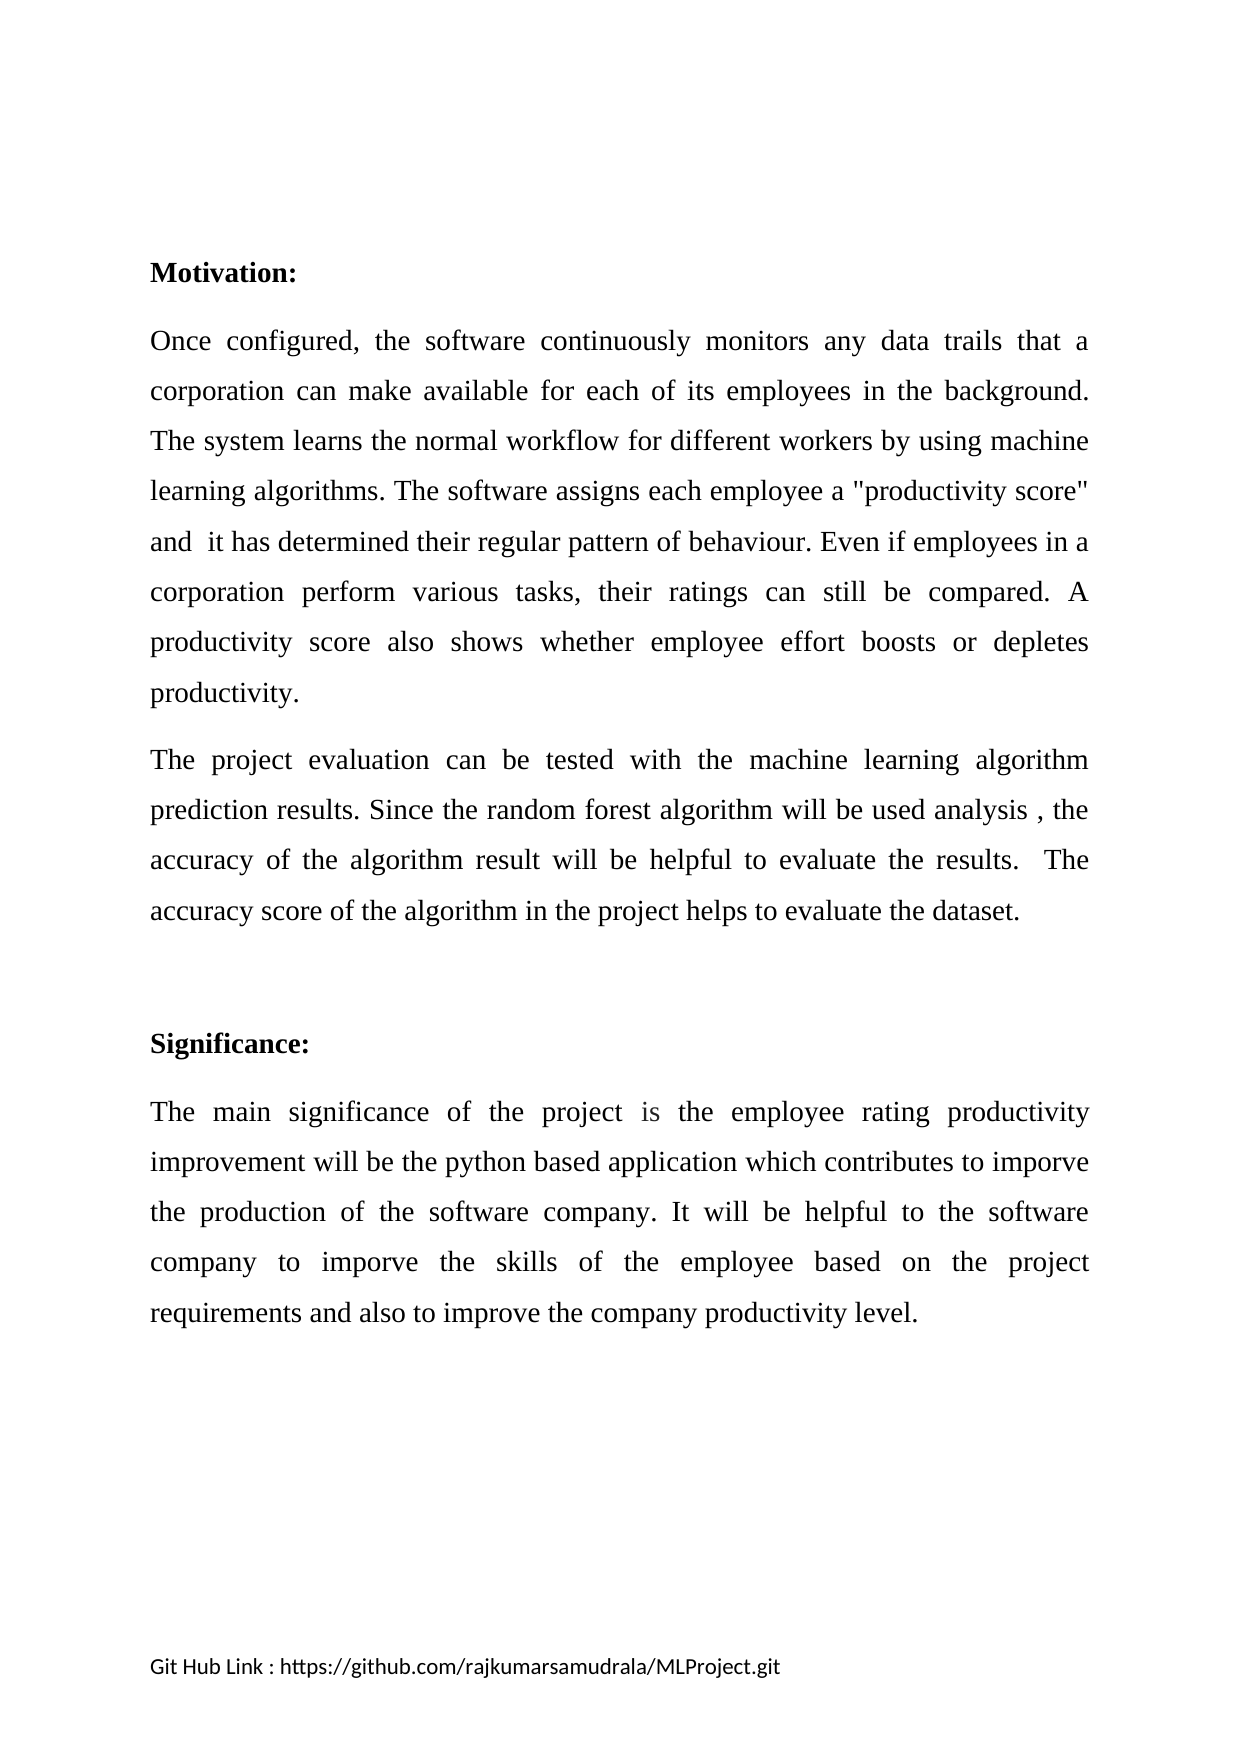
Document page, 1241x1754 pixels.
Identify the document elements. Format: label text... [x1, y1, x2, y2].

text The project evaluation can be tested with the machine learning algorithm prediction results. Since the random forest algorithm will be used analysis , the accuracy of the algorithm result will be helpful to evaluate the results. The accuracy score of the algorithm in the project helps to evaluate the dataset. [150, 742, 1090, 926]
text Once configured, the software continuously monitors any data trails that a corporation can make available for each of its employees in the background. The system learns the normal workflow for different workers by using machine learning algorithms. The software assigns each employee a "productivity score" and it has determined their regular pattern of behaviour. Even if employees in a corporation perform various tasks, their ratings can still be compared. A productivity score also shows whether employee effort boosts or depletes productivity. [150, 323, 1090, 708]
text The main significance of the project is the employee rating productivity improvement will be the python based application which contributes to imporve the production of the software company. It will be helpful to the software company to imporve the skills of the employee based on the project requirements and also to improve the company productivity level. [150, 1094, 1090, 1328]
text Motivation: [150, 256, 1090, 289]
text Significance: [150, 1027, 1090, 1060]
